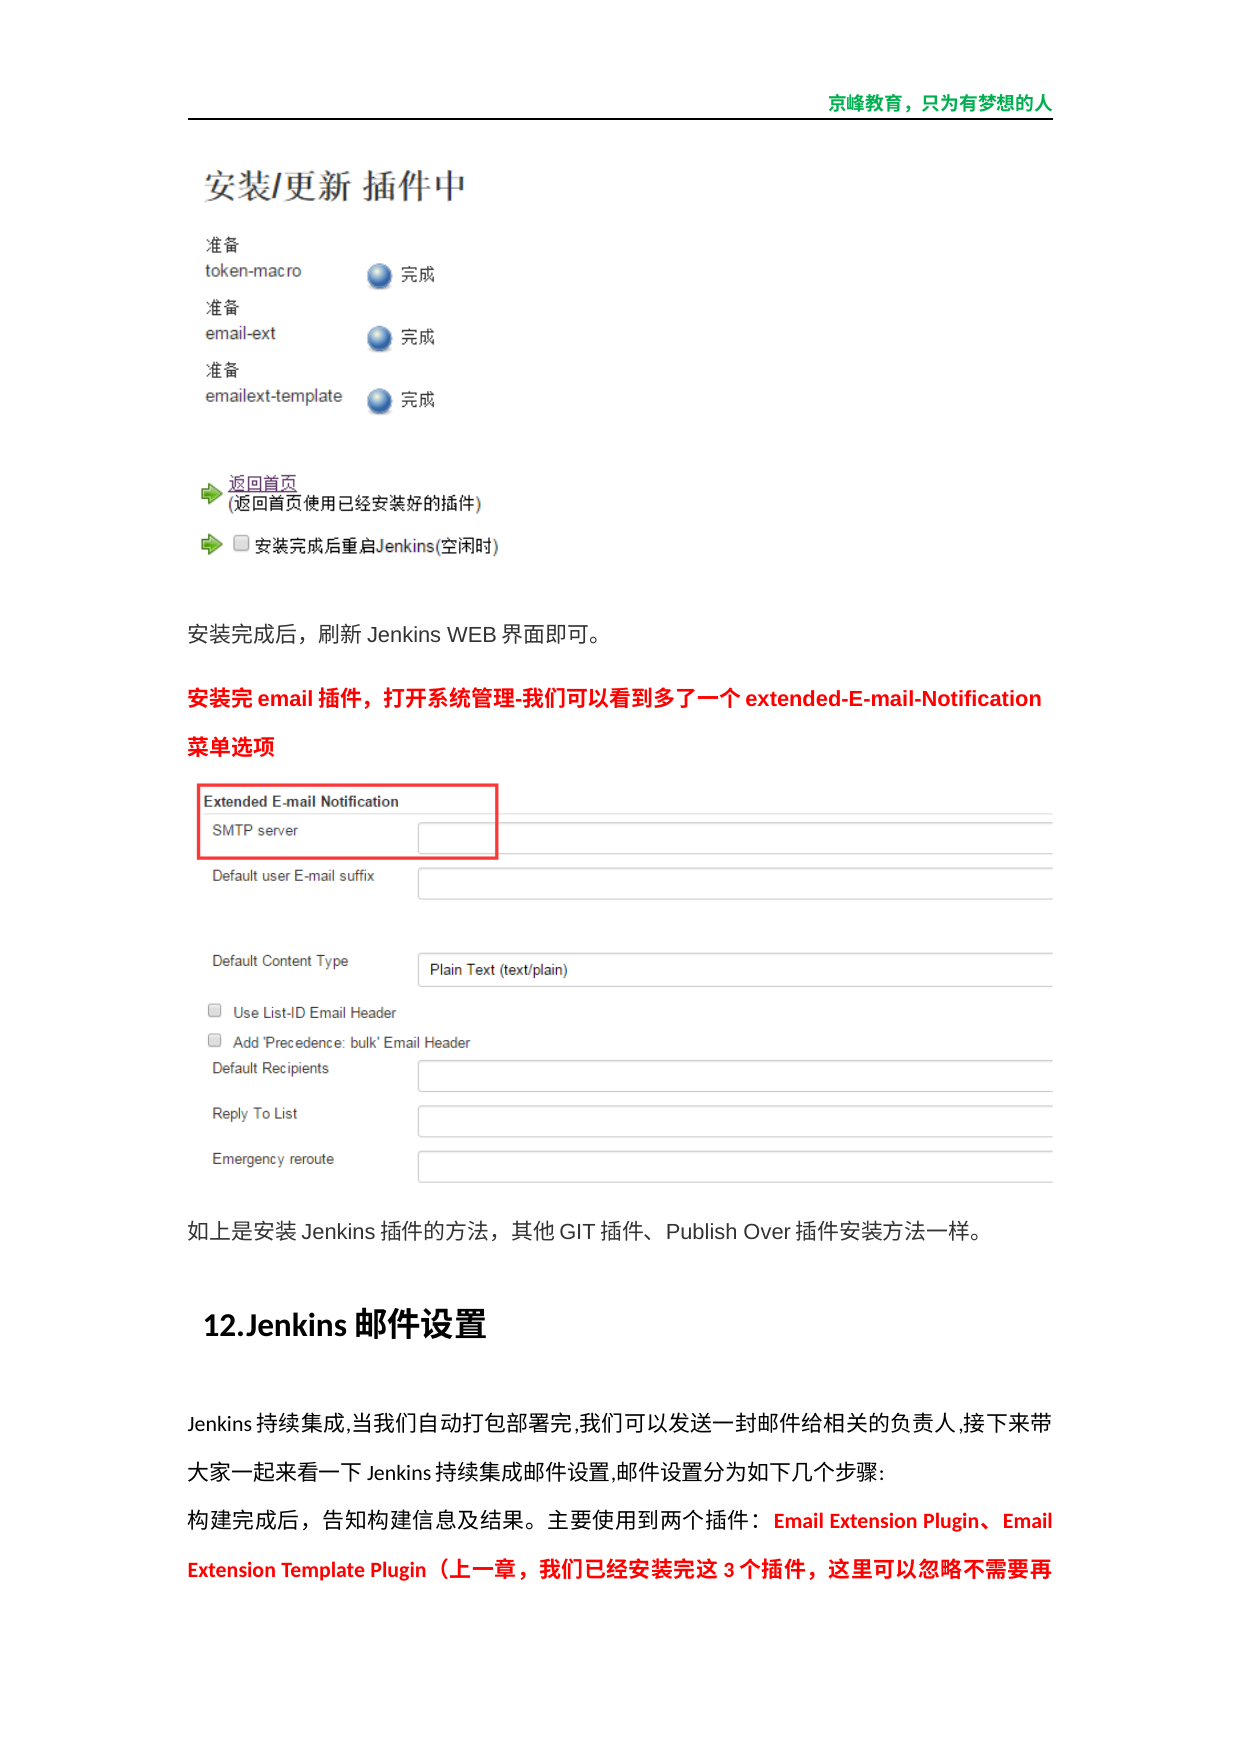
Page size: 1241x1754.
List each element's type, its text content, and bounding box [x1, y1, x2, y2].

text 安装完email插件，打开系统管理-我们可以看到多了一个extended-E-mail-Notification菜单选项 [187, 681, 1053, 762]
text Jenkins持续集成,当我们自动打包部署完,我们可以发送一封邮件给相关的负责人,接下来带大家一起来看一下Jenkins持续集成邮件设置,邮件设置分为如下几个步骤: [187, 1406, 1053, 1487]
picture [187, 162, 1053, 579]
subtitle Jenkins邮件设置 [202, 1289, 1053, 1354]
text 如上是安装Jenkins插件的方法，其他GIT插件、Publish Over插件安装方法一样。 [187, 1214, 1053, 1246]
picture [187, 778, 1053, 1185]
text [187, 1503, 1053, 1584]
text 安装完成后，刷新Jenkins WEB界面即可。 [187, 617, 1053, 649]
